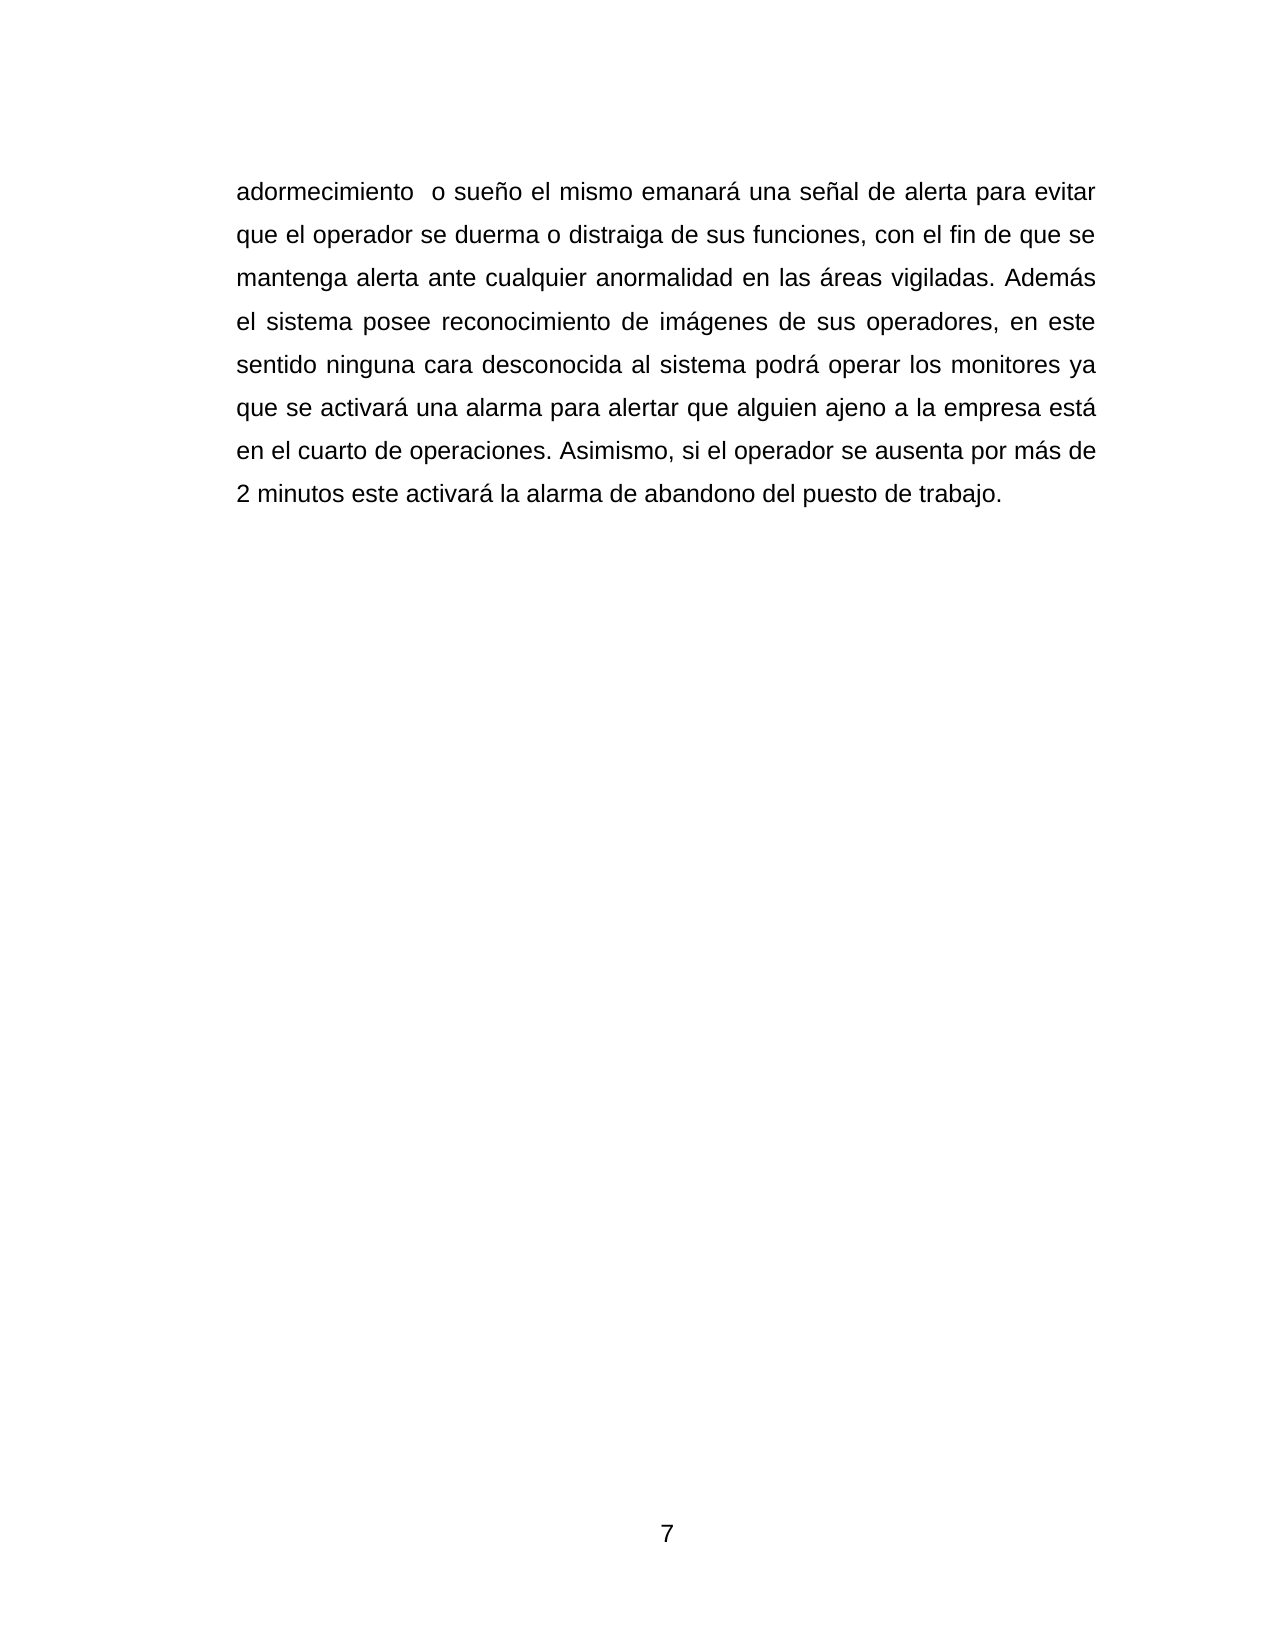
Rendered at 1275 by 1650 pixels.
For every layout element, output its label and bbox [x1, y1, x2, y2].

text [236, 177, 1098, 508]
